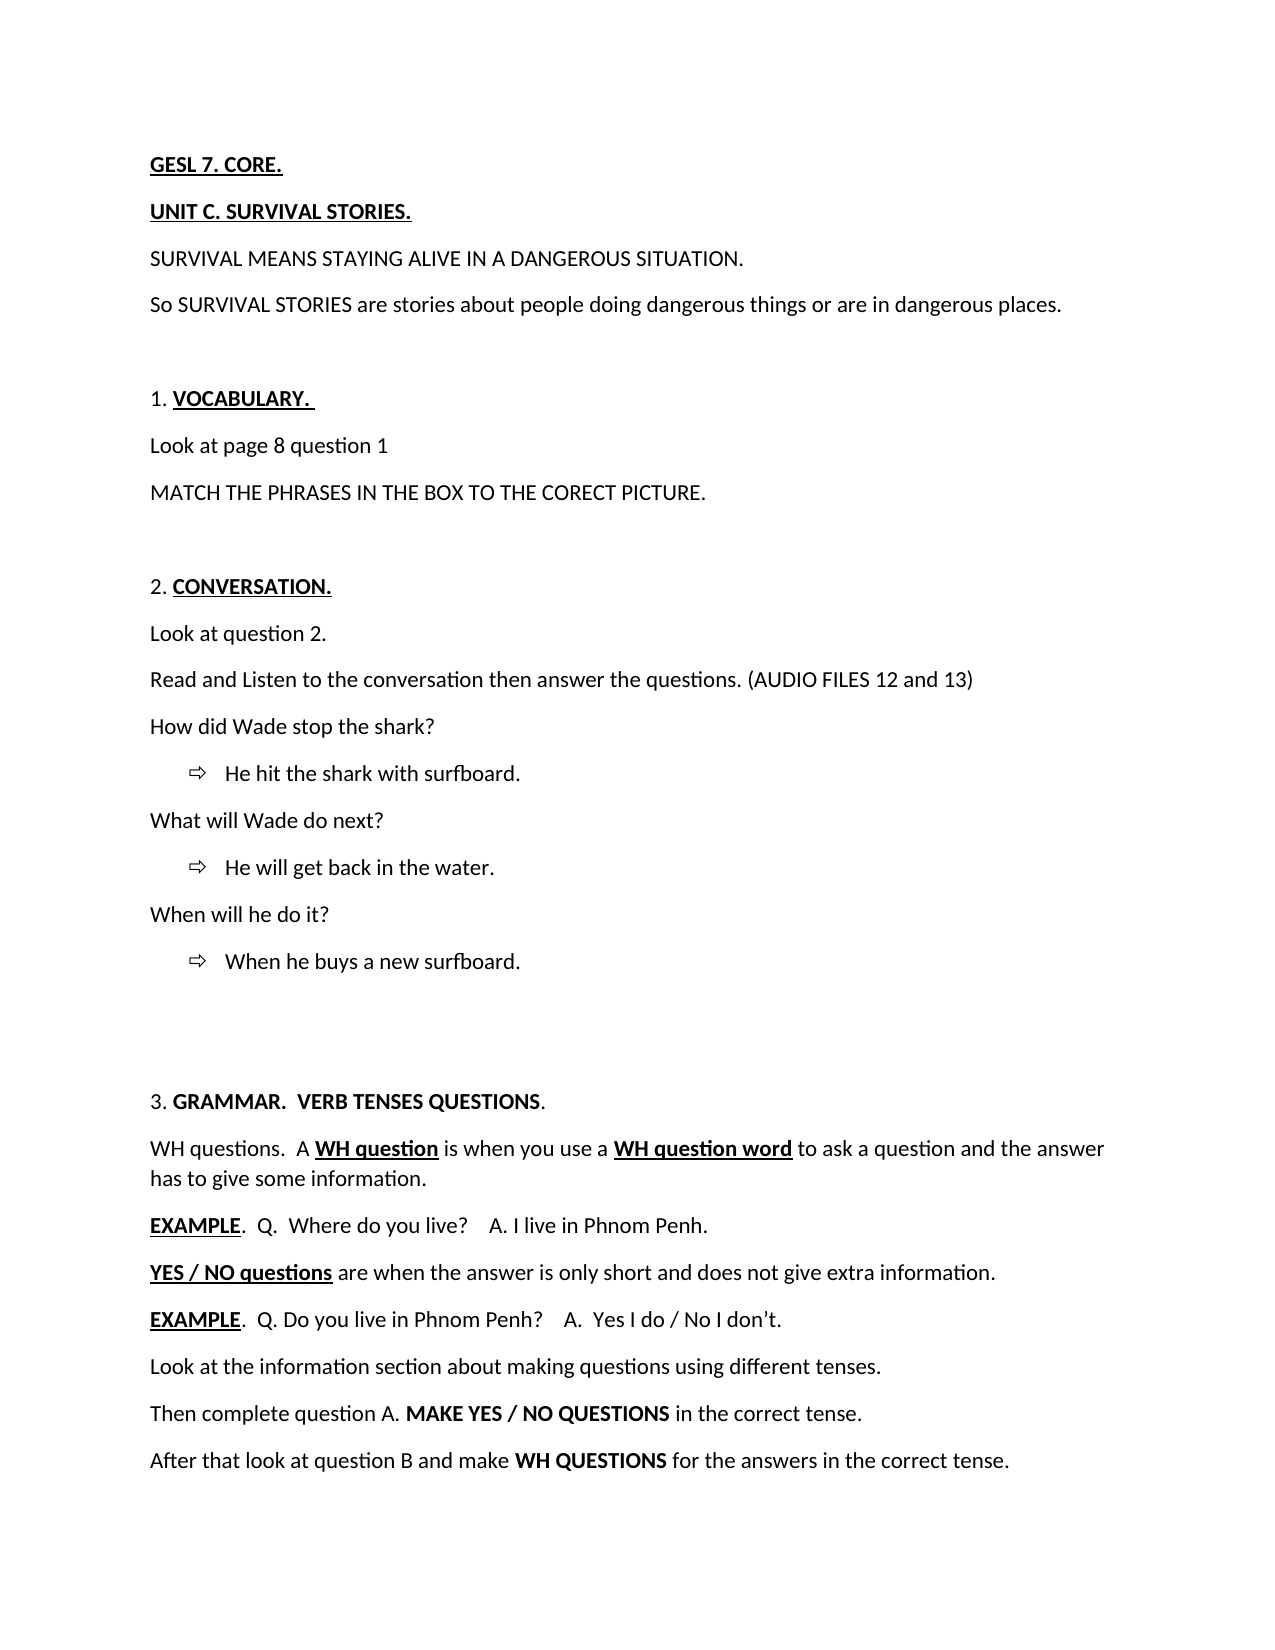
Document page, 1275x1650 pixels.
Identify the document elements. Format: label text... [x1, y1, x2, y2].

text WH questions. A WH question is when you use a WH question word to ask a question and the answer has to give some information. [150, 1134, 1125, 1193]
text Look at page 8 question 1 [150, 431, 1125, 459]
list He will get back in the water. [187, 853, 1125, 881]
text So SURVIVAL STORIES are stories about people doing dangerous things or are in dangerous places. [150, 291, 1125, 319]
text What will Wade do next? [150, 806, 1125, 834]
text 3. GRAMMAR. VERB TENSES QUESTIONS. [150, 1087, 1125, 1116]
text Look at question 2. [150, 619, 1125, 647]
text Look at the information section about making questions using different tenses. [150, 1352, 1125, 1380]
list He hit the shark with surfboard. [187, 759, 1125, 787]
text 2. CONVERSATION. [150, 572, 1125, 600]
text SURVIVAL MEANS STAYING ALIVE IN A DANGEROUS SITUATION. [150, 244, 1125, 272]
text EXAMPLE. Q. Do you live in Phnom Penh? A. Yes I do / No I don’t. [150, 1305, 1125, 1333]
text Then complete question A. MAKE YES / NO QUESTIONS in the correct tense. [150, 1399, 1125, 1427]
text UNIT C. SURVIVAL STORIES. [150, 197, 1125, 225]
text When will he do it? [150, 900, 1125, 928]
text 1. VOCABULARY. [150, 384, 1125, 412]
text GESL 7. CORE. [150, 150, 1125, 178]
list When he buys a new surfboard. [187, 947, 1125, 975]
text YES / NO questions are when the answer is only short and does not give extra information. [150, 1258, 1125, 1286]
text Read and Listen to the conversation then answer the questions. (AUDIO FILES 12 and 13) [150, 666, 1125, 694]
text EXAMPLE. Q. Where do you live? A. I live in Phnom Penh. [150, 1211, 1125, 1239]
text After that look at question B and make WH QUESTIONS for the answers in the correct tense. [150, 1446, 1125, 1474]
text MATCH THE PHRASES IN THE BOX TO THE CORECT PICTURE. [150, 478, 1125, 506]
text How did Wade stop the shark? [150, 712, 1125, 741]
